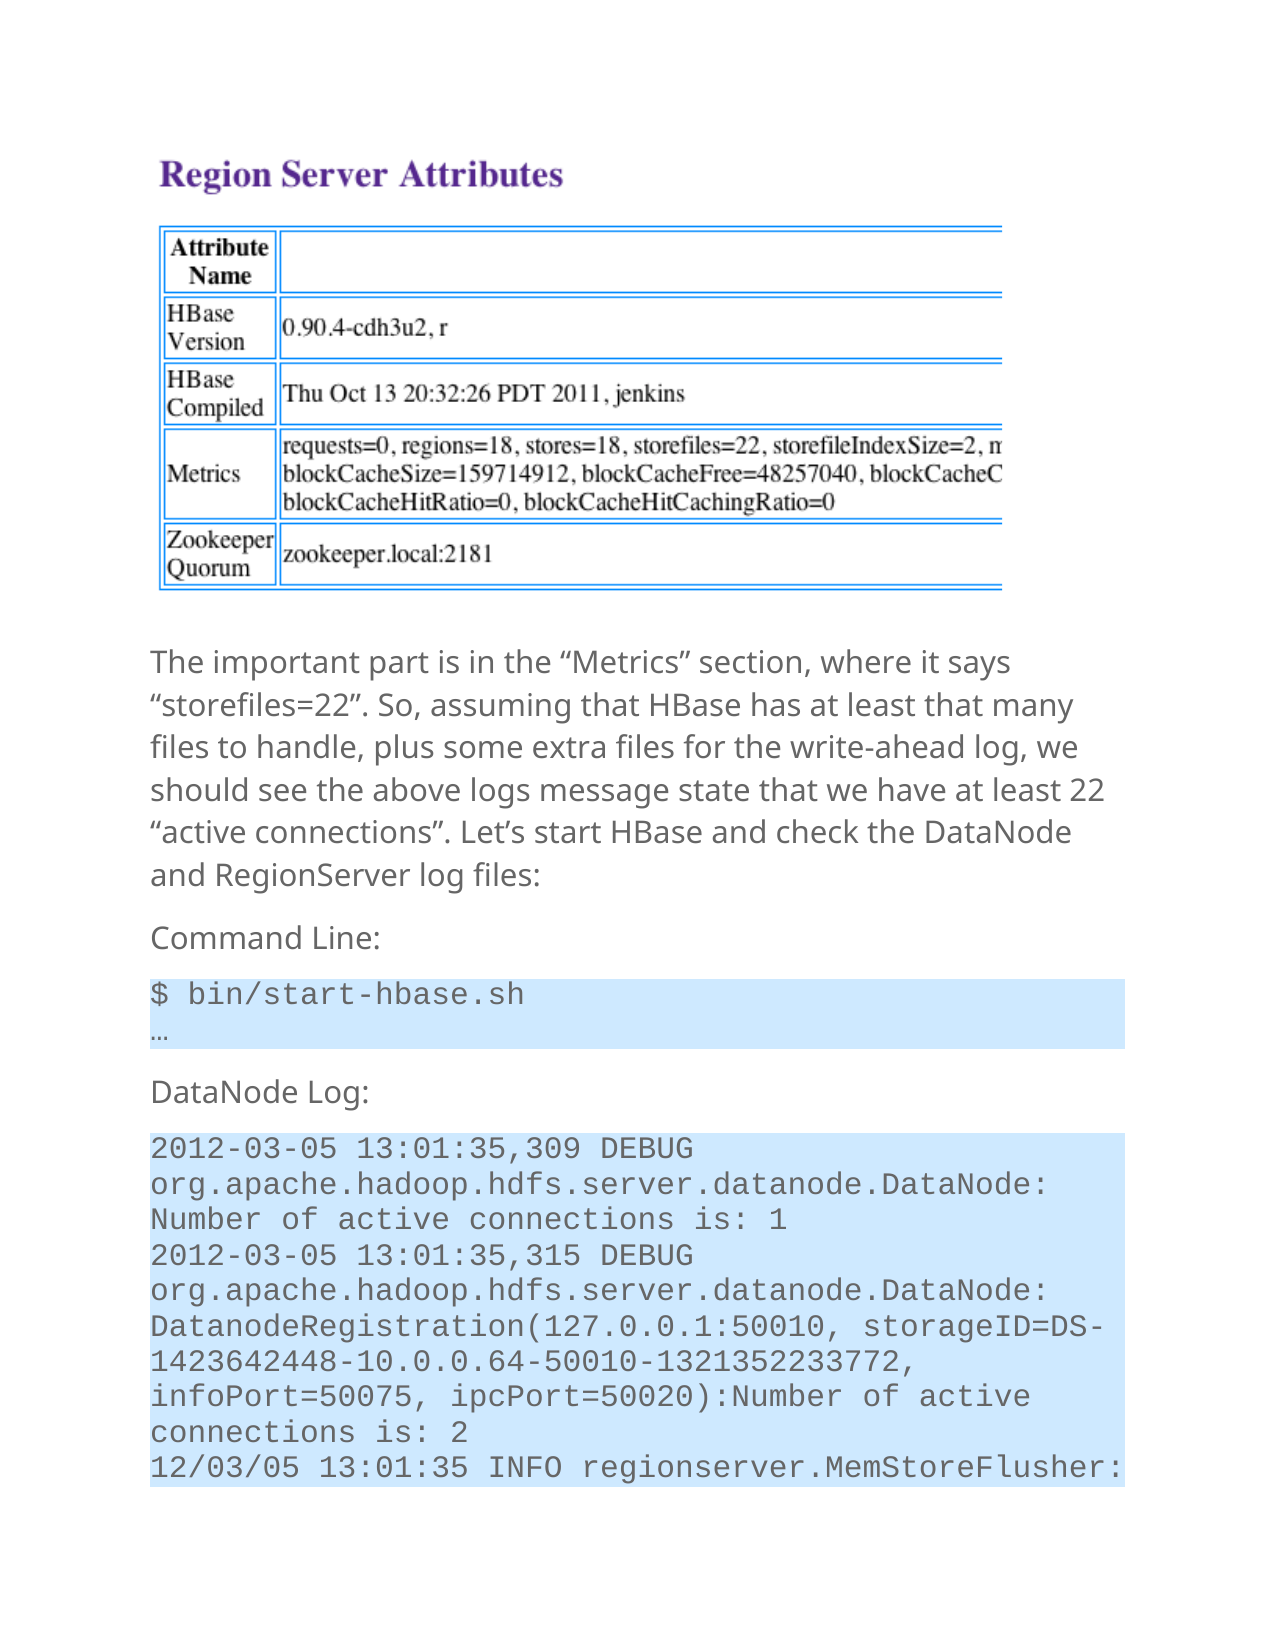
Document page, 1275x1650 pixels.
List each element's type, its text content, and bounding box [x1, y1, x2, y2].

text The important part is in the “Metrics” section, where it says “storefiles=22”. So, assuming that HBase has at least that many files to handle, plus some extra files for the write-ahead log, we should see the above logs message state that we have at least 22 “active connections”. Let’s start HBase and check the DataNode and RegionServer log files: [150, 640, 1125, 896]
text $ bin/start-hbase.sh … [150, 979, 1125, 1049]
text DataNode Log: [150, 1070, 1125, 1112]
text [150, 1133, 1125, 1487]
picture [150, 150, 1003, 611]
text Command Line: [150, 916, 1125, 958]
